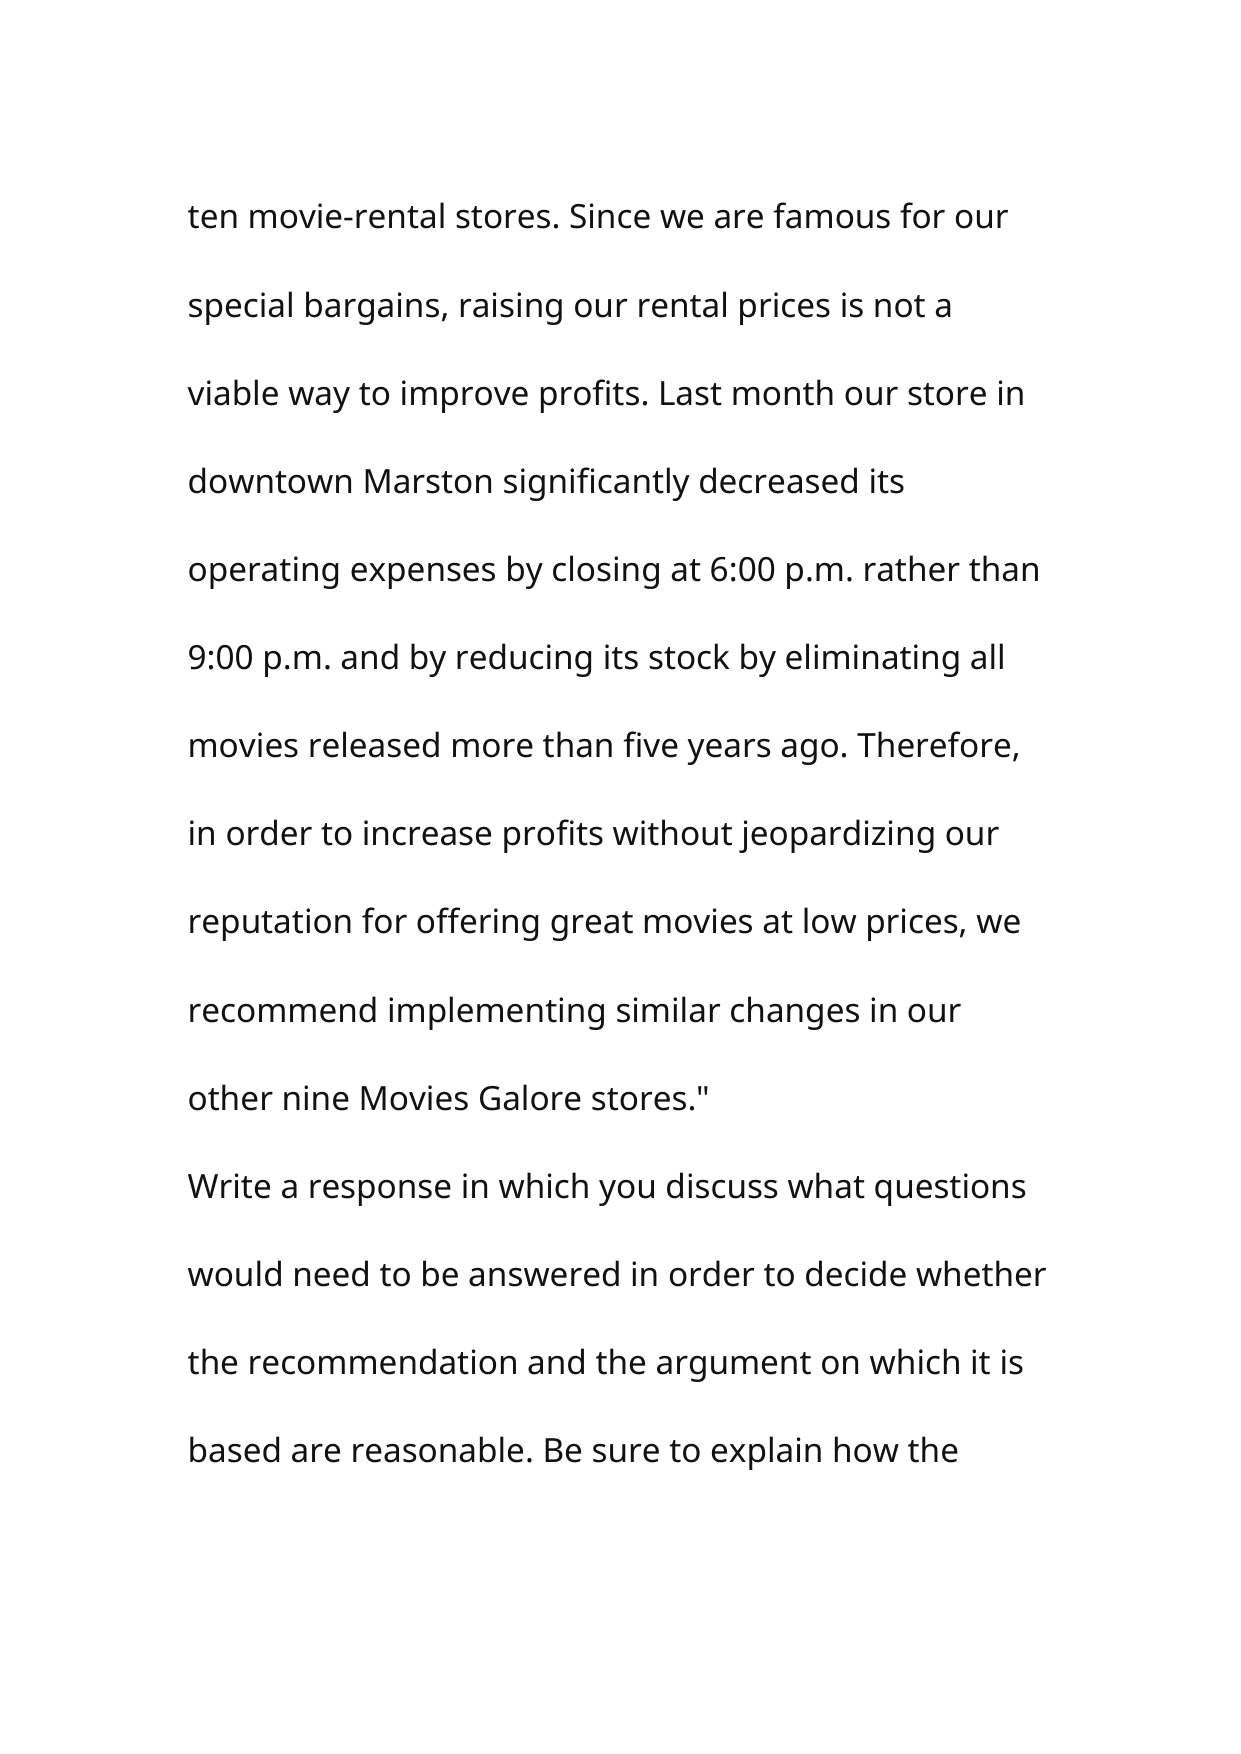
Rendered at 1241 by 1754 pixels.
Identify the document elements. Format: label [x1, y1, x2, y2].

text [187, 1141, 1053, 1494]
text [187, 172, 1053, 1141]
